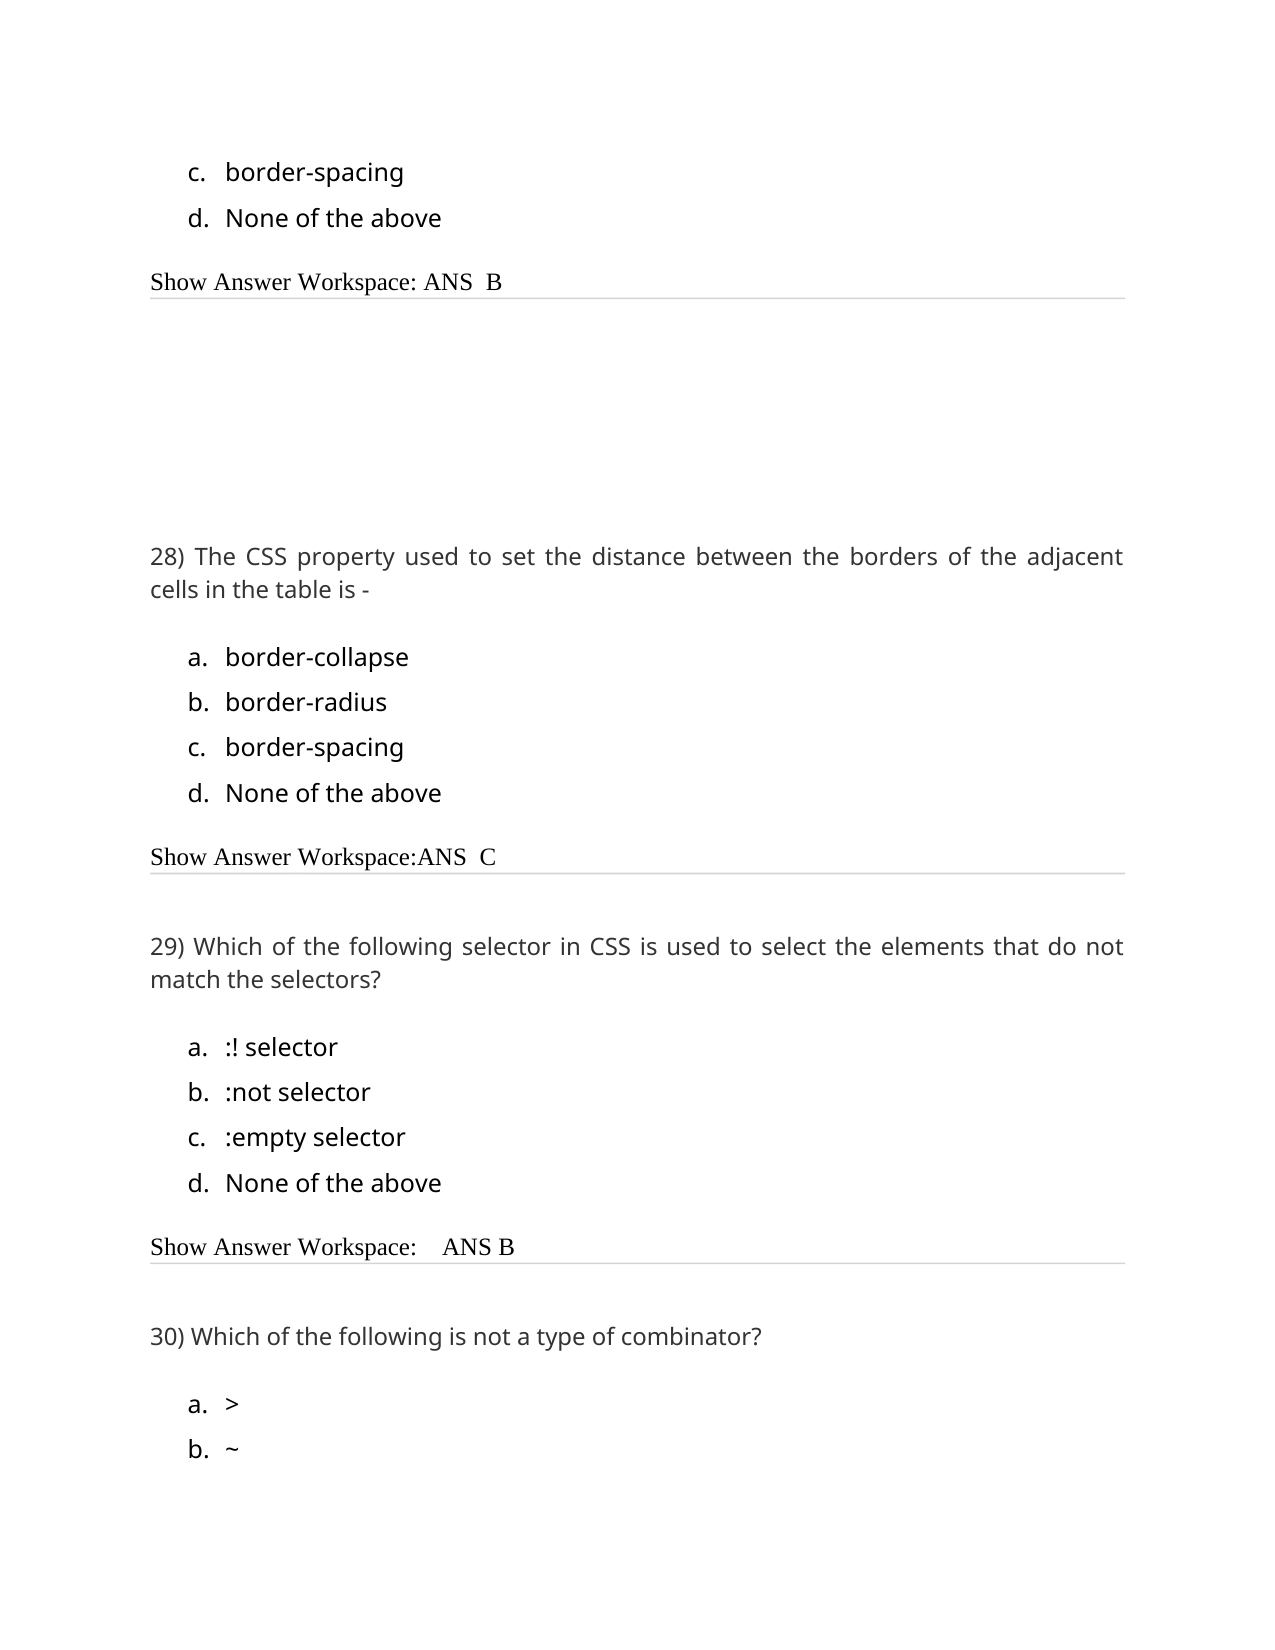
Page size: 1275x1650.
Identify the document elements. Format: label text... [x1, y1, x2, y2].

list border-collapse [187, 634, 1125, 673]
text 28) The CSS property used to set the distance between the borders of the adjacent cells in the table is - [150, 540, 1125, 605]
list :empty selector [187, 1115, 1125, 1154]
list :! selector [187, 1024, 1125, 1063]
list :not selector [187, 1069, 1125, 1109]
list border-spacing [187, 150, 1125, 189]
list border-spacing [187, 725, 1125, 764]
text 30) Which of the following is not a type of combinator? [150, 1320, 1125, 1352]
list border-radius [187, 680, 1125, 719]
list > [187, 1381, 1125, 1421]
text Show Answer Workspace:ANS C [297, 839, 1125, 872]
list None of the above [187, 1160, 1125, 1199]
list None of the above [187, 195, 1125, 234]
list ~ [187, 1427, 1125, 1466]
text Show Answer Workspace: ANS B [150, 1228, 1125, 1262]
text 29) Which of the following selector in CSS is used to select the elements that do not match the selectors? [150, 930, 1125, 995]
text Show Answer Workspace:ANS C [150, 839, 291, 872]
list None of the above [187, 770, 1125, 809]
text Show Answer Workspace: ANS B [150, 263, 1125, 297]
